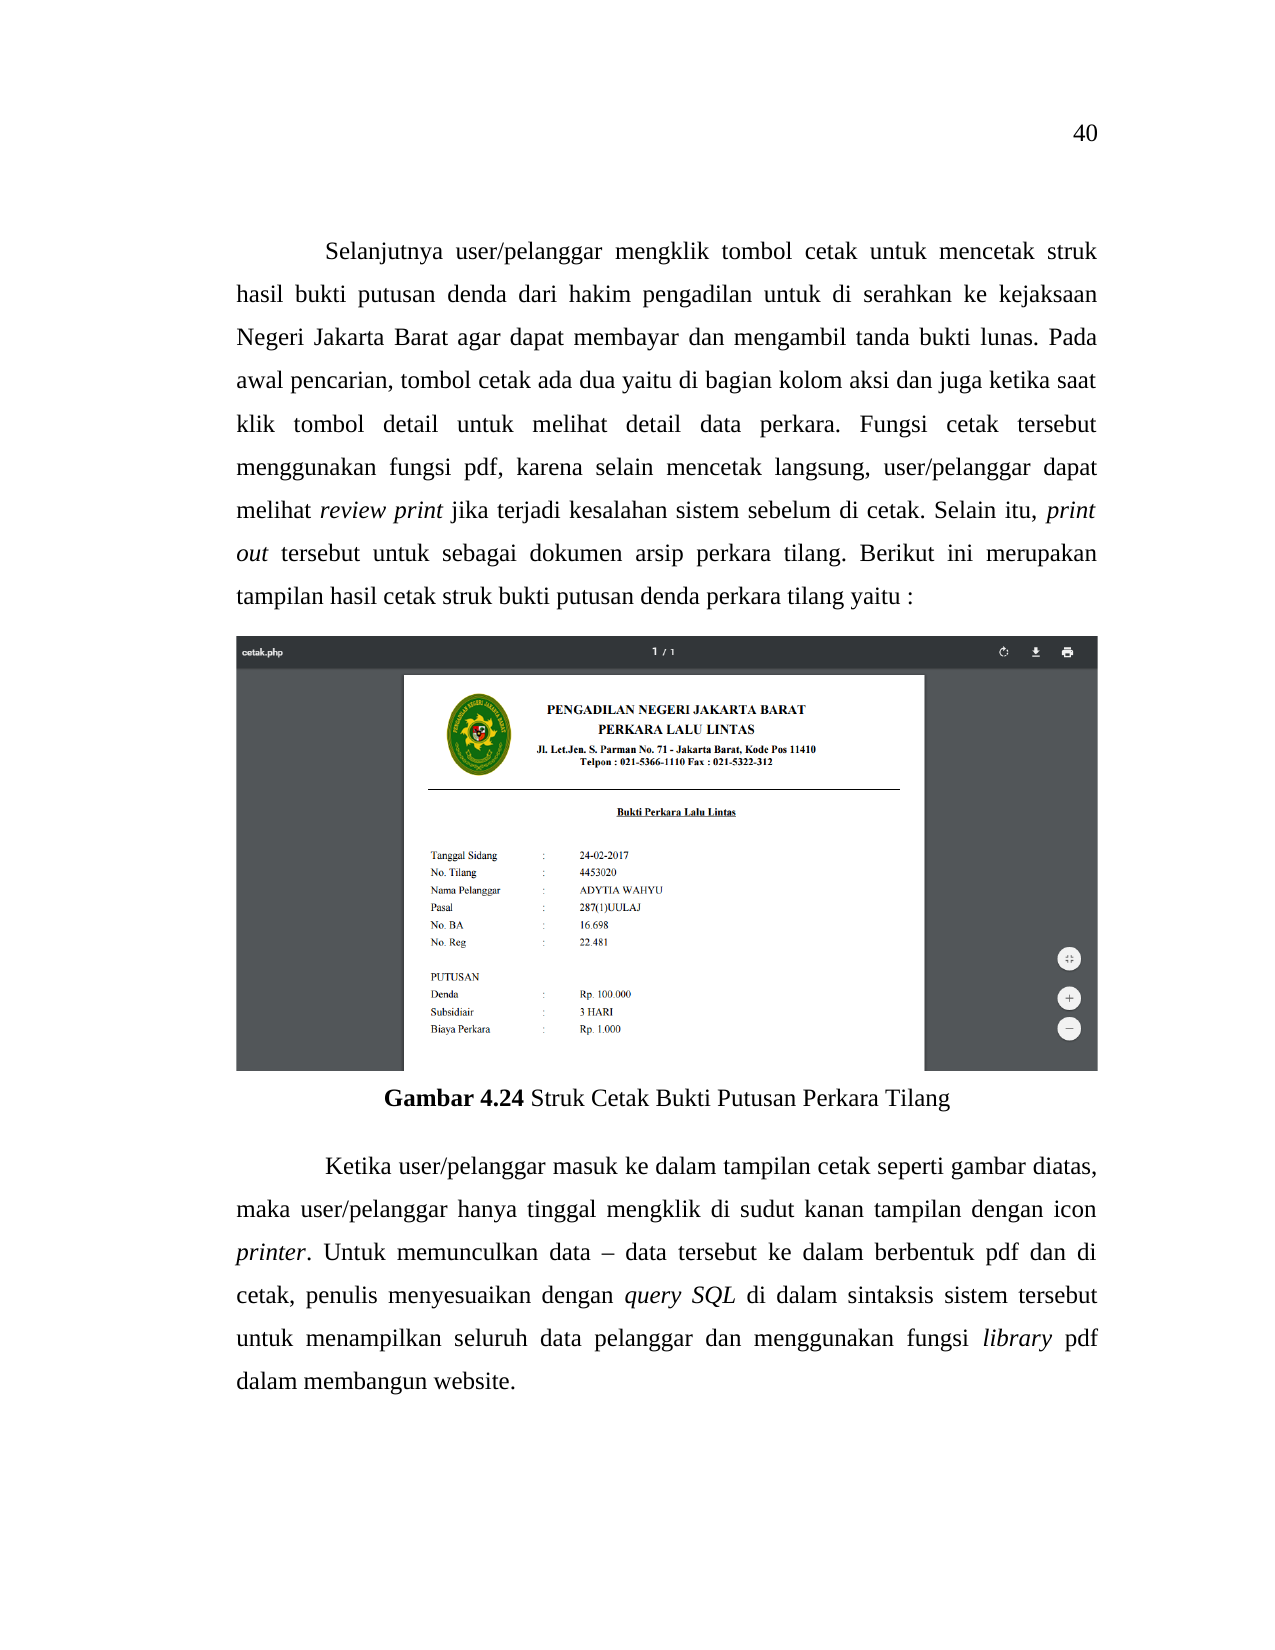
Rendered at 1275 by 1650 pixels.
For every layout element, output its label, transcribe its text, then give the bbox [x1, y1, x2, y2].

list Selanjutnya user/pelanggar mengklik tombol cetak untuk mencetak struk hasil bukti putusan denda dari hakim pengadilan untuk di serahkan ke kejaksaan Negeri Jakarta Barat agar dapat membayar dan mengambil tanda bukti lunas. Pada awal pencarian, tombol cetak ada dua yaitu di bagian kolom aksi dan juga ketika saat klik tombol detail untuk melihat detail data perkara. Fungsi cetak tersebut menggunakan fungsi pdf, karena selain mencetak langsung, user/pelanggar dapat melihat review print jika terjadi kesalahan sistem sebelum di cetak. Selain itu, print out tersebut untuk sebagai dokumen arsip perkara tilang. Berikut ini merupakan tampilan hasil cetak struk bukti putusan denda perkara tilang yaitu : [236, 236, 1098, 610]
picture [236, 636, 1098, 1071]
list Gambar 4.24 Struk Cetak Bukti Putusan Perkara Tilang [236, 1083, 1098, 1111]
list Ketika user/pelanggar masuk ke dalam tampilan cetak seperti gambar diatas, maka user/pelanggar hanya tinggal mengklik di sudut kanan tampilan dengan icon printer. Untuk memunculkan data – data tersebut ke dalam berbentuk pdf dan di cetak, penulis menyesuaikan dengan query SQL di dalam sintaksis sistem tersebut untuk menampilkan seluruh data pelanggar dan menggunakan fungsi library pdf dalam membangun website. [236, 1151, 1098, 1395]
